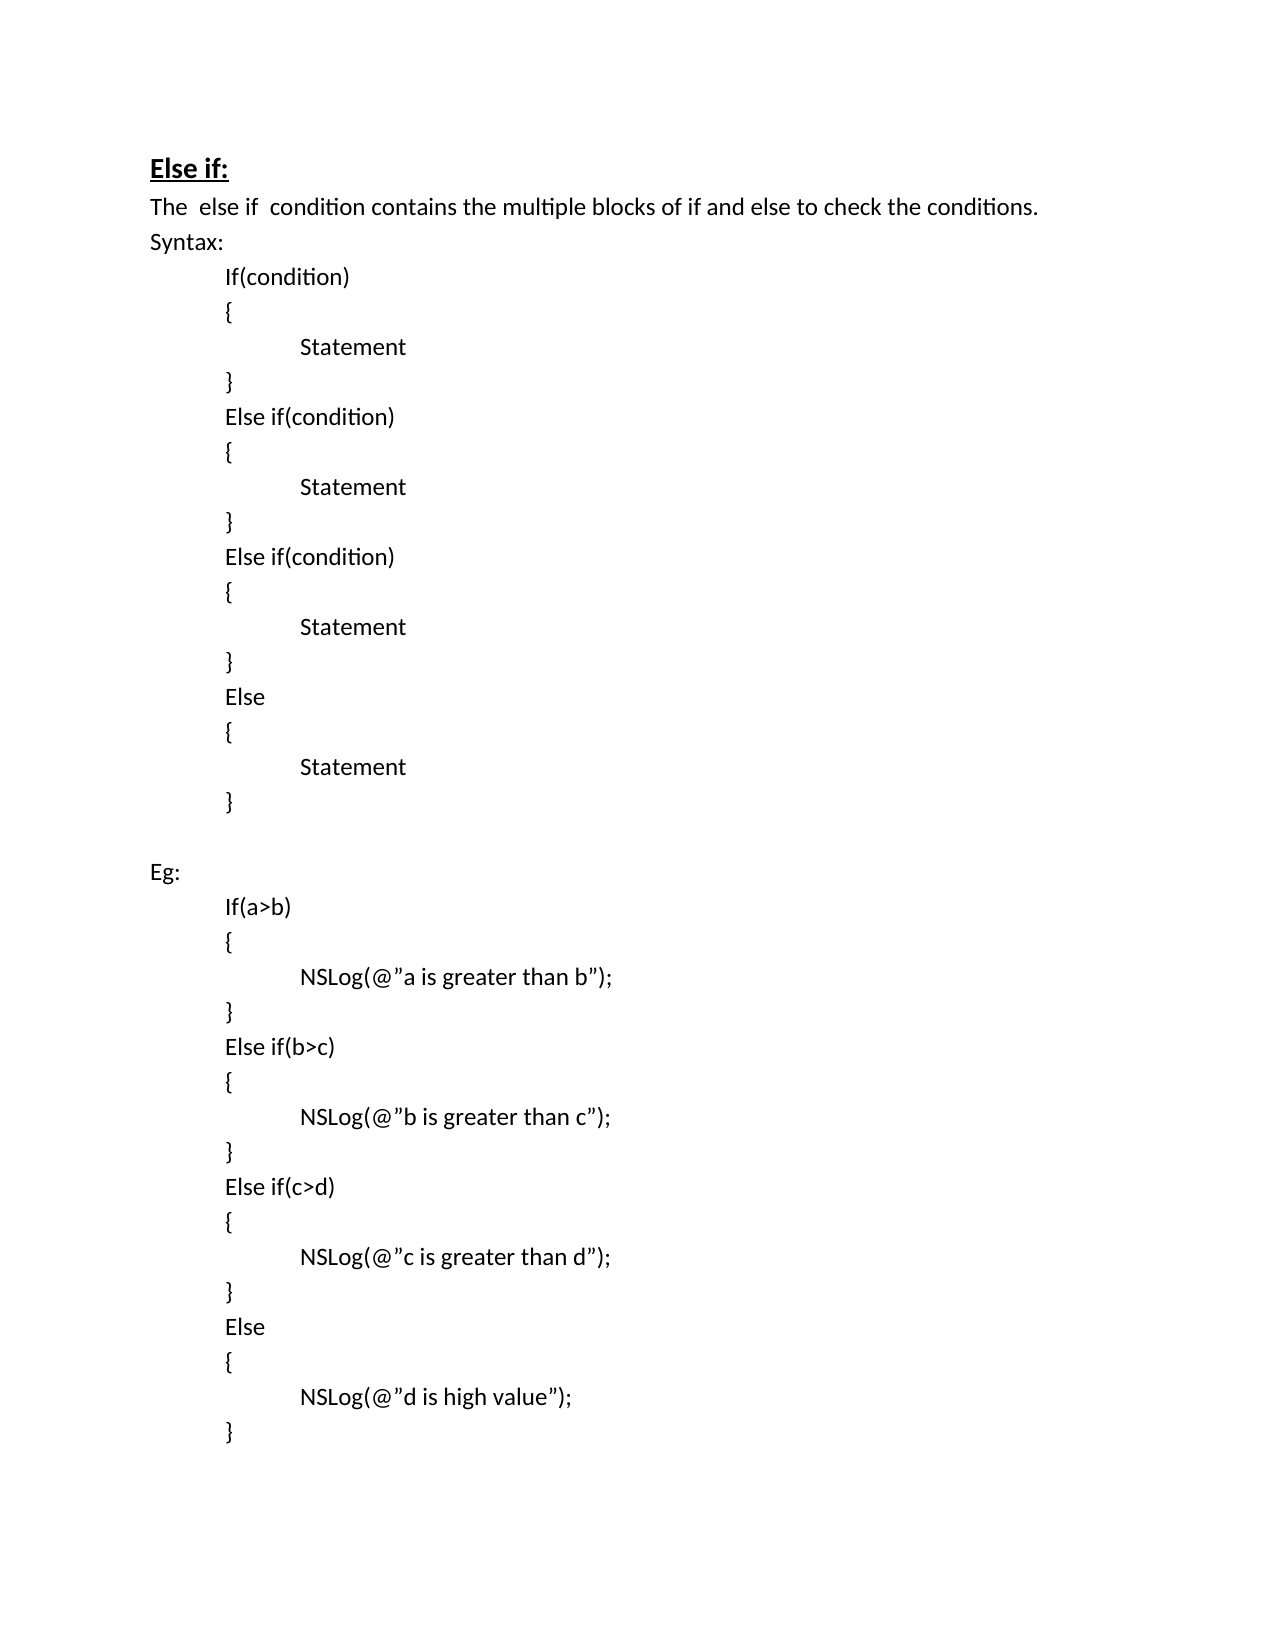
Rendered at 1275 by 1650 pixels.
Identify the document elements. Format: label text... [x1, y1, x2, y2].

text Eg: [150, 856, 1125, 886]
text Else if(b>c) [150, 1031, 1125, 1061]
text { [150, 576, 1125, 606]
text NSLog(@”d is high value”); [150, 1381, 1125, 1411]
text { [150, 926, 1125, 956]
text } [150, 1416, 1125, 1446]
text NSLog(@”a is greater than b”); [150, 961, 1125, 991]
text If(condition) [150, 261, 1125, 291]
text Else if(condition) [150, 541, 1125, 571]
text Statement [150, 611, 1125, 641]
text { [150, 1066, 1125, 1096]
text } [150, 1276, 1125, 1306]
text Statement [150, 331, 1125, 361]
text { [150, 1206, 1125, 1236]
text Else if(condition) [150, 401, 1125, 431]
text } [150, 646, 1125, 676]
text } [150, 366, 1125, 396]
text } [150, 506, 1125, 536]
text } [150, 996, 1125, 1026]
text { [150, 296, 1125, 326]
text If(a>b) [150, 891, 1125, 921]
text { [150, 1346, 1125, 1376]
text Statement [150, 471, 1125, 501]
text NSLog(@”b is greater than c”); [150, 1101, 1125, 1131]
text Else if(c>d) [150, 1171, 1125, 1201]
text NSLog(@”c is greater than d”); [150, 1241, 1125, 1271]
text Else if: [150, 150, 1125, 186]
text Else [150, 1311, 1125, 1341]
text Syntax: [150, 226, 1125, 256]
text } [150, 786, 1125, 816]
text } [150, 1136, 1125, 1166]
text { [150, 436, 1125, 466]
text { [150, 716, 1125, 746]
text Statement [150, 751, 1125, 781]
text The else if condition contains the multiple blocks of if and else to check the conditions. [150, 191, 1125, 221]
text Else [150, 681, 1125, 711]
